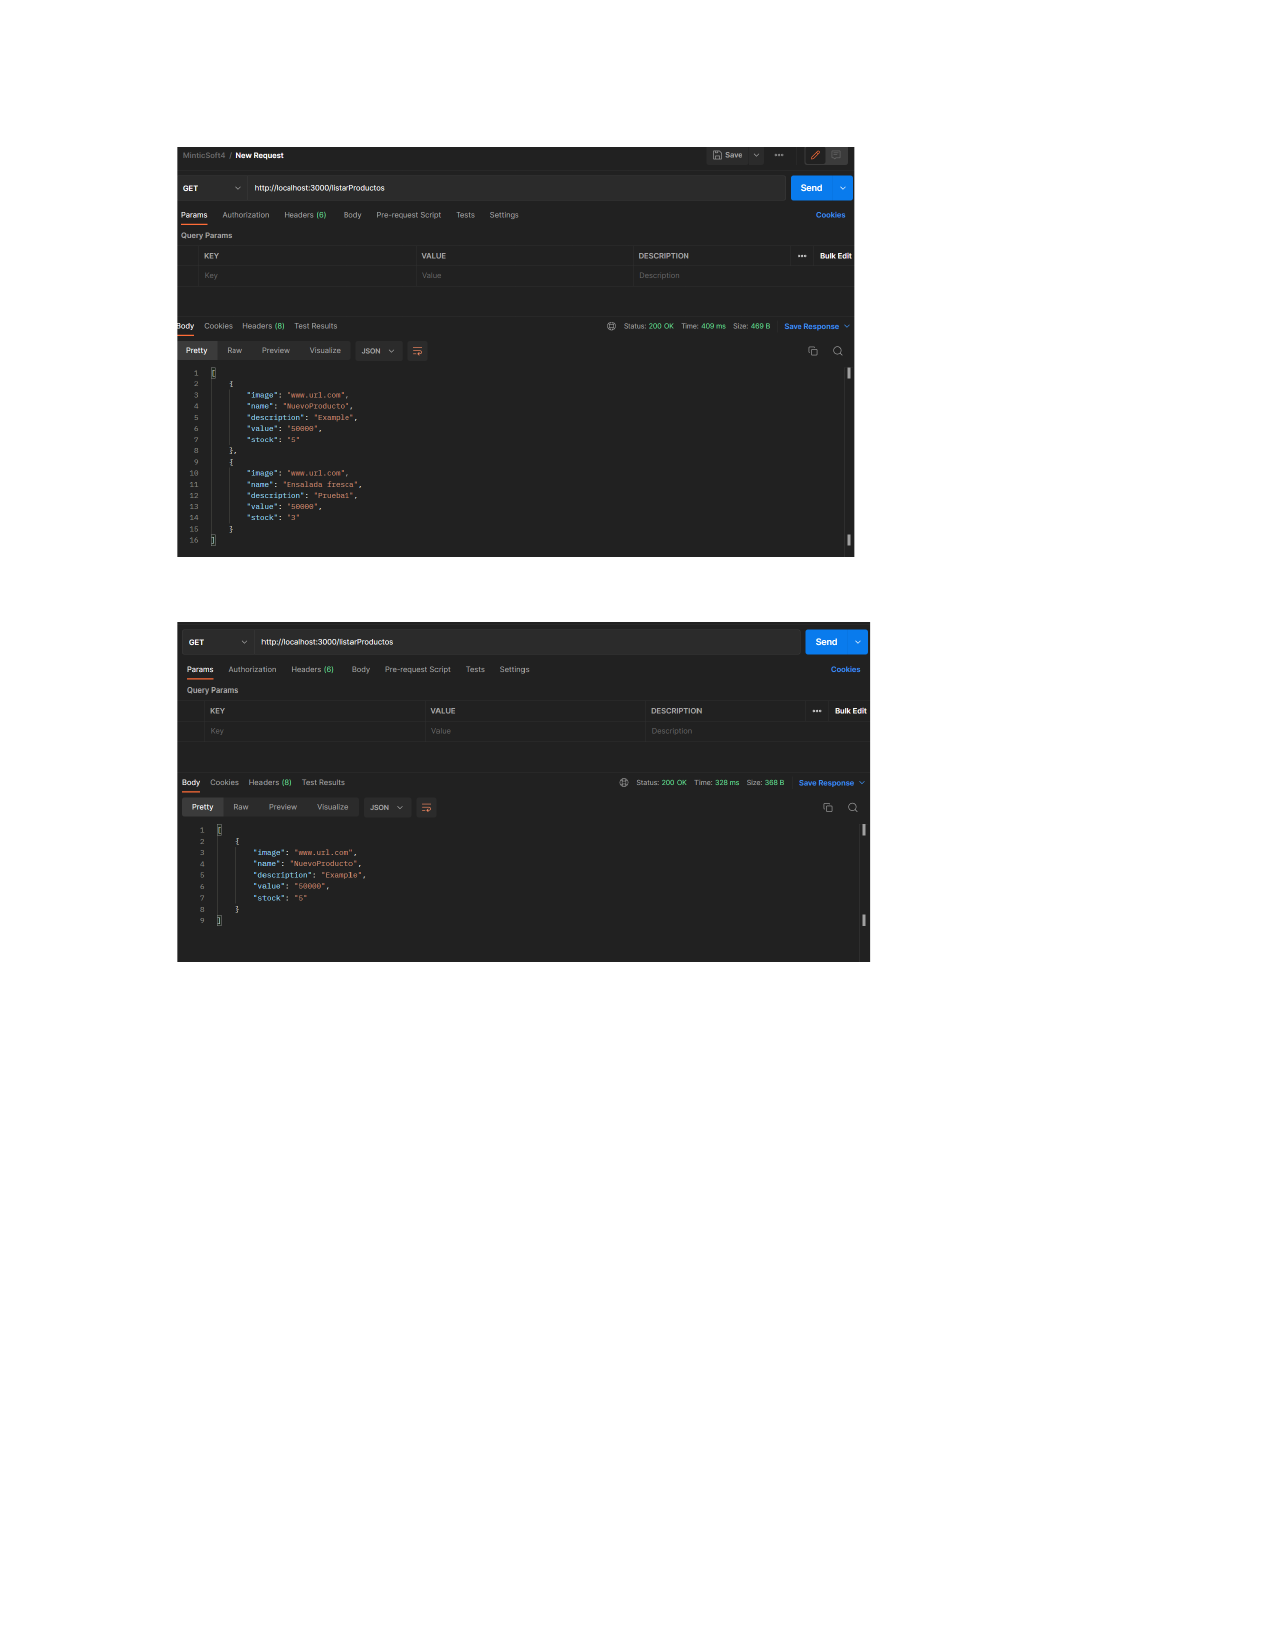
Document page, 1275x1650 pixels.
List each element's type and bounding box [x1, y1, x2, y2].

picture [177, 622, 871, 962]
picture [177, 147, 855, 557]
